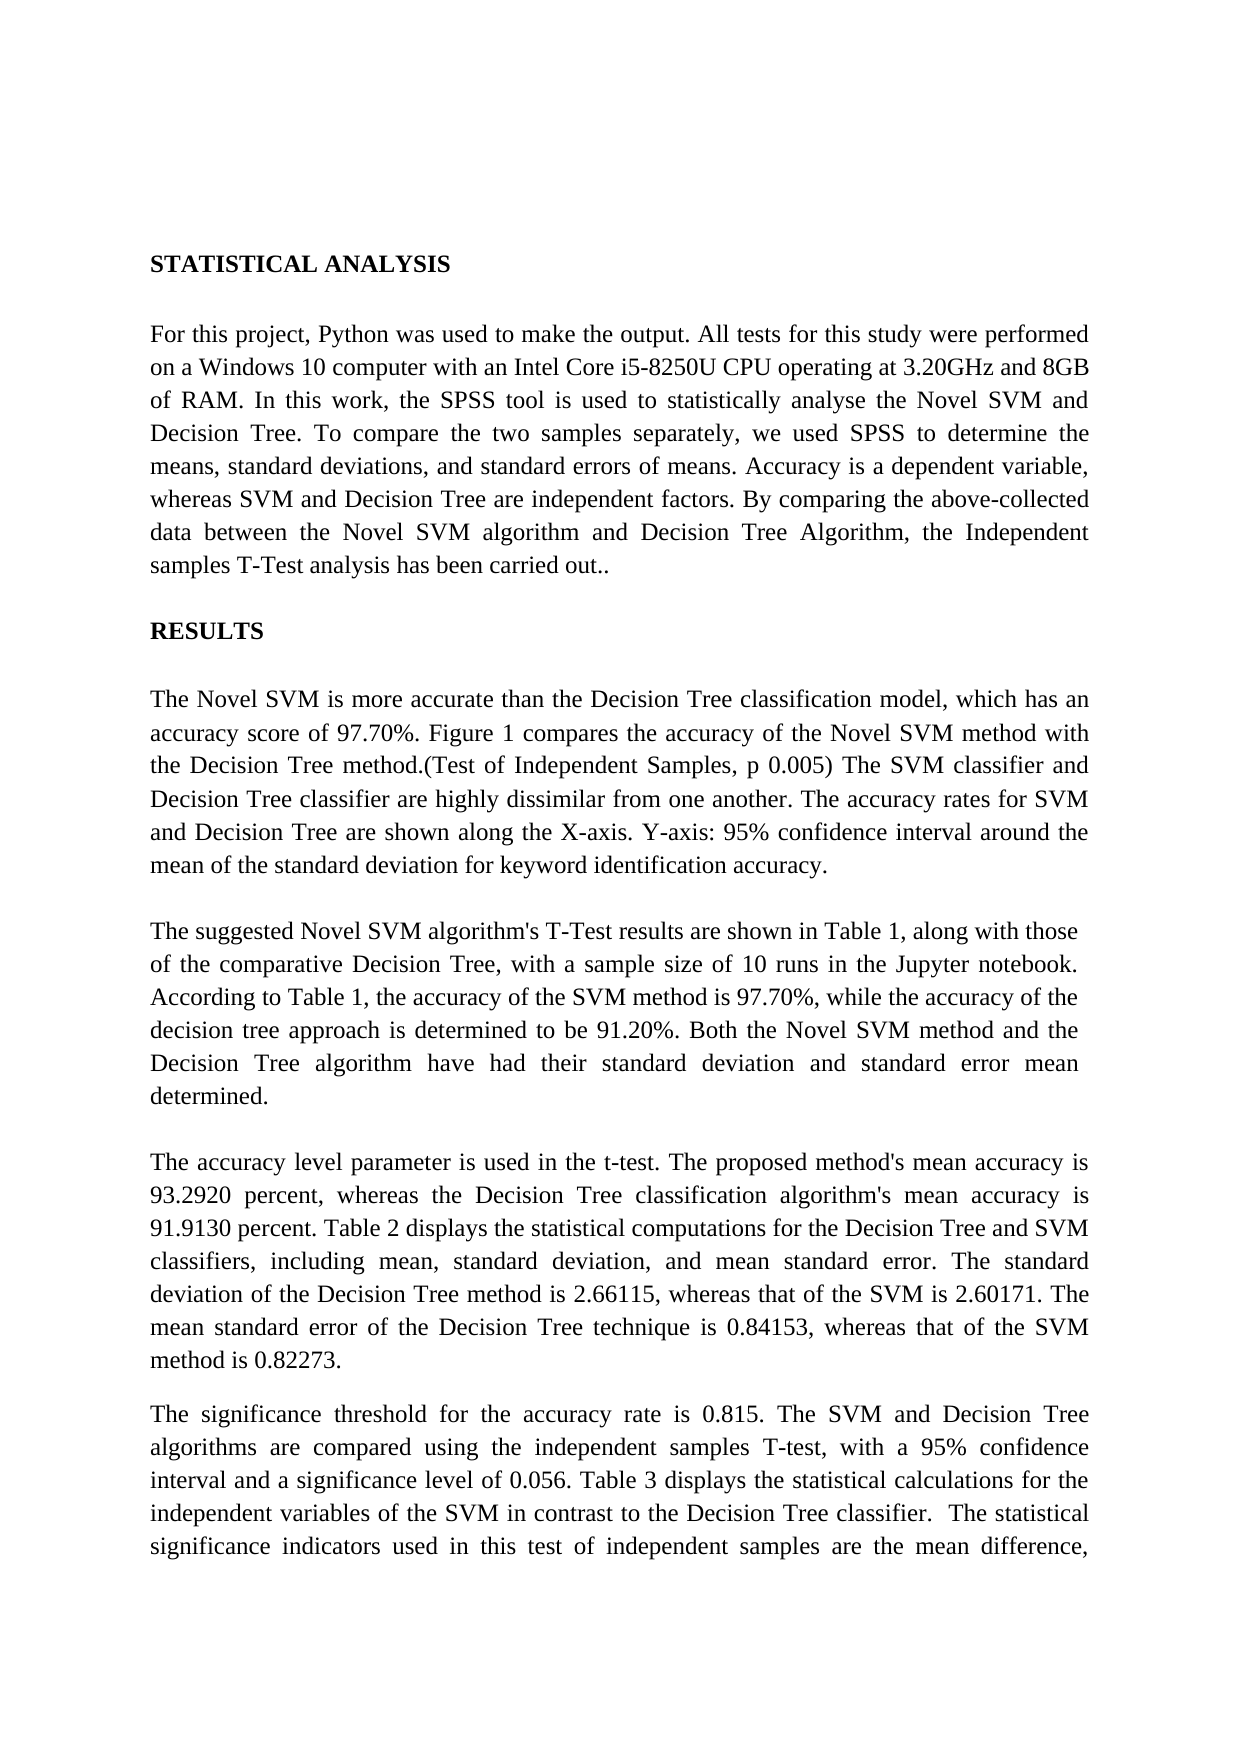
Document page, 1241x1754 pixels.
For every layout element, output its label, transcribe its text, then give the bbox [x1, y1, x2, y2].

text The accuracy level parameter is used in the t-test. The proposed method's mean accuracy is 93.2920 percent, whereas the Decision Tree classification algorithm's mean accuracy is 91.9130 percent. Table 2 displays the statistical computations for the Decision Tree and SVM classifiers, including mean, standard deviation, and mean standard error. The standard deviation of the Decision Tree method is 2.66115, whereas that of the SVM is 2.60171. The mean standard error of the Decision Tree technique is 0.84153, whereas that of the SVM method is 0.82273. [150, 1147, 1090, 1374]
text For this project, Python was used to make the output. All tests for this study were performed on a Windows 10 computer with an Intel Core i5-8250U CPU operating at 3.20GHz and 8GB of RAM. In this work, the SPSS tool is used to statistically analyse the Novel SVM and Decision Tree. To compare the two samples separately, we used SPSS to determine the means, standard deviations, and standard errors of means. Accuracy is a dependent variable, whereas SVM and Decision Tree are independent factors. By comparing the above-collected data between the Novel SVM algorithm and Decision Tree Algorithm, the Independent samples T-Test analysis has been carried out.. [150, 319, 1090, 579]
text RESULTS [150, 616, 1090, 645]
text STATISTICAL ANALYSIS [150, 249, 1090, 278]
text The Novel SVM is more accurate than the Decision Tree classification model, which has an accuracy score of 97.70%. Figure 1 compares the accuracy of the Novel SVM method with the Decision Tree method.(Test of Independent Samples, p 0.005) The SVM classifier and Decision Tree classifier are highly dissimilar from one another. The accuracy rates for SVM and Decision Tree are shown along the X-axis. Y-axis: 95% confidence interval around the mean of the standard deviation for keyword identification accuracy. [150, 652, 1090, 878]
text The suggested Novel SVM algorithm's T-Test results are shown in Table 1, along with those of the comparative Decision Tree, with a sample size of 10 runs in the Jupyter notebook. According to Table 1, the accuracy of the SVM method is 97.70%, while the accuracy of the decision tree approach is determined to be 91.20%. Both the Novel SVM method and the Decision Tree algorithm have had their standard deviation and standard error mean determined. [150, 916, 1080, 1109]
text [150, 1399, 1090, 1560]
